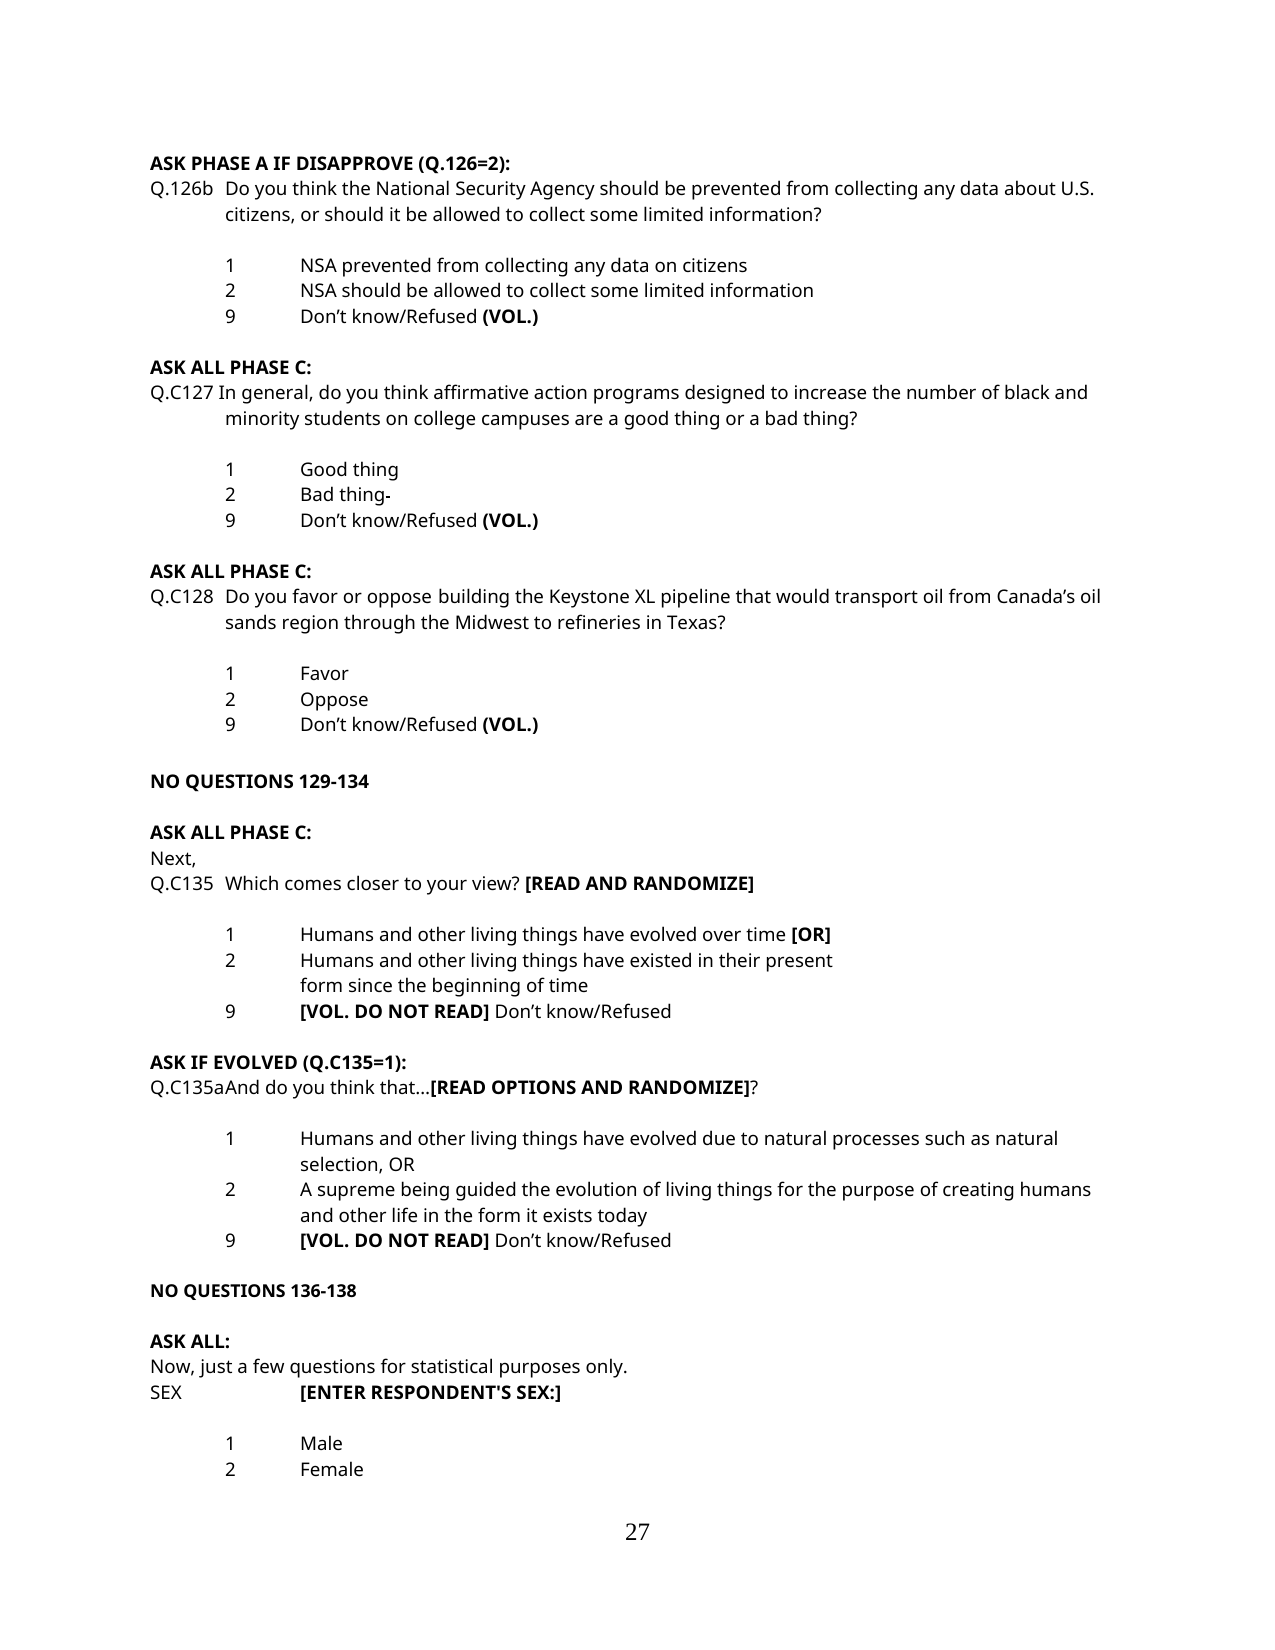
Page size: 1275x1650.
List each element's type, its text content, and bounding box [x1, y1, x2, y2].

text 2 A supreme being guided the evolution of living things for the purpose of creating humans and other life in the form it exists today [225, 1177, 1125, 1228]
text form since the beginning of time [225, 972, 1125, 998]
text Q.C127 In general, do you think affirmative action programs designed to increase the number of black and minority students on college campuses are a good thing or a bad thing? [150, 380, 1125, 431]
text 9 Don’t know/Refused (VOL.) [225, 507, 1125, 533]
text 9 Don’t know/Refused (VOL.) [225, 711, 1125, 737]
text ASK IF EVOLVED (Q.C135=1): [150, 1049, 1125, 1074]
text 2 Humans and other living things have existed in their present [225, 947, 1125, 972]
text Q.126b Do you think the National Security Agency should be prevented from collecting any data about U.S. citizens, or should it be allowed to collect some limited information? [150, 176, 1125, 227]
text Q.C135 Which comes closer to your view? [READ AND RANDOMIZE] [150, 870, 1125, 896]
text ASK PHASE A IF DISAPPROVE (Q.126=2): [150, 150, 1125, 176]
text 2 NSA should be allowed to collect some limited information [225, 278, 1125, 303]
text 1 Humans and other living things have evolved due to natural processes such as natural selection, OR [225, 1126, 1125, 1177]
text ASK ALL PHASE C: [150, 354, 1125, 380]
text 2 Oppose [225, 686, 1125, 711]
text Q.C128 Do you favor or oppose building the Keystone XL pipeline that would transport oil from Canada’s oil sands region through the Midwest to refineries in Texas? [150, 584, 1125, 635]
text SEX [ENTER RESPONDENT'S SEX:] [150, 1379, 1125, 1405]
text Q.C135a And do you think that…[READ OPTIONS AND RANDOMIZE]? [150, 1074, 1125, 1100]
text 9 [VOL. DO NOT READ] Don’t know/Refused [225, 1228, 1125, 1253]
text NO QUESTIONS 136-138 [150, 1279, 1125, 1303]
text NO QUESTIONS 129-134 [150, 768, 1125, 794]
text 1 Humans and other living things have evolved over time [OR] [225, 921, 1125, 947]
text 1 Male [225, 1430, 1125, 1456]
text 1 Good thing [225, 456, 1125, 482]
text 2 Bad thing [225, 482, 1125, 507]
text ASK ALL: [150, 1328, 1125, 1354]
text 1 NSA prevented from collecting any data on citizens [225, 252, 1125, 278]
text ASK ALL PHASE C: [150, 558, 1125, 584]
text 9 Don’t know/Refused (VOL.) [225, 303, 1125, 329]
text 9 [VOL. DO NOT READ] Don’t know/Refused [225, 998, 1125, 1023]
text Next, [150, 845, 1125, 870]
text Now, just a few questions for statistical purposes only. [150, 1354, 1125, 1379]
text 2 Female [225, 1456, 1125, 1481]
text ASK ALL PHASE C: [150, 819, 1125, 845]
text 1 Favor [225, 660, 1125, 686]
